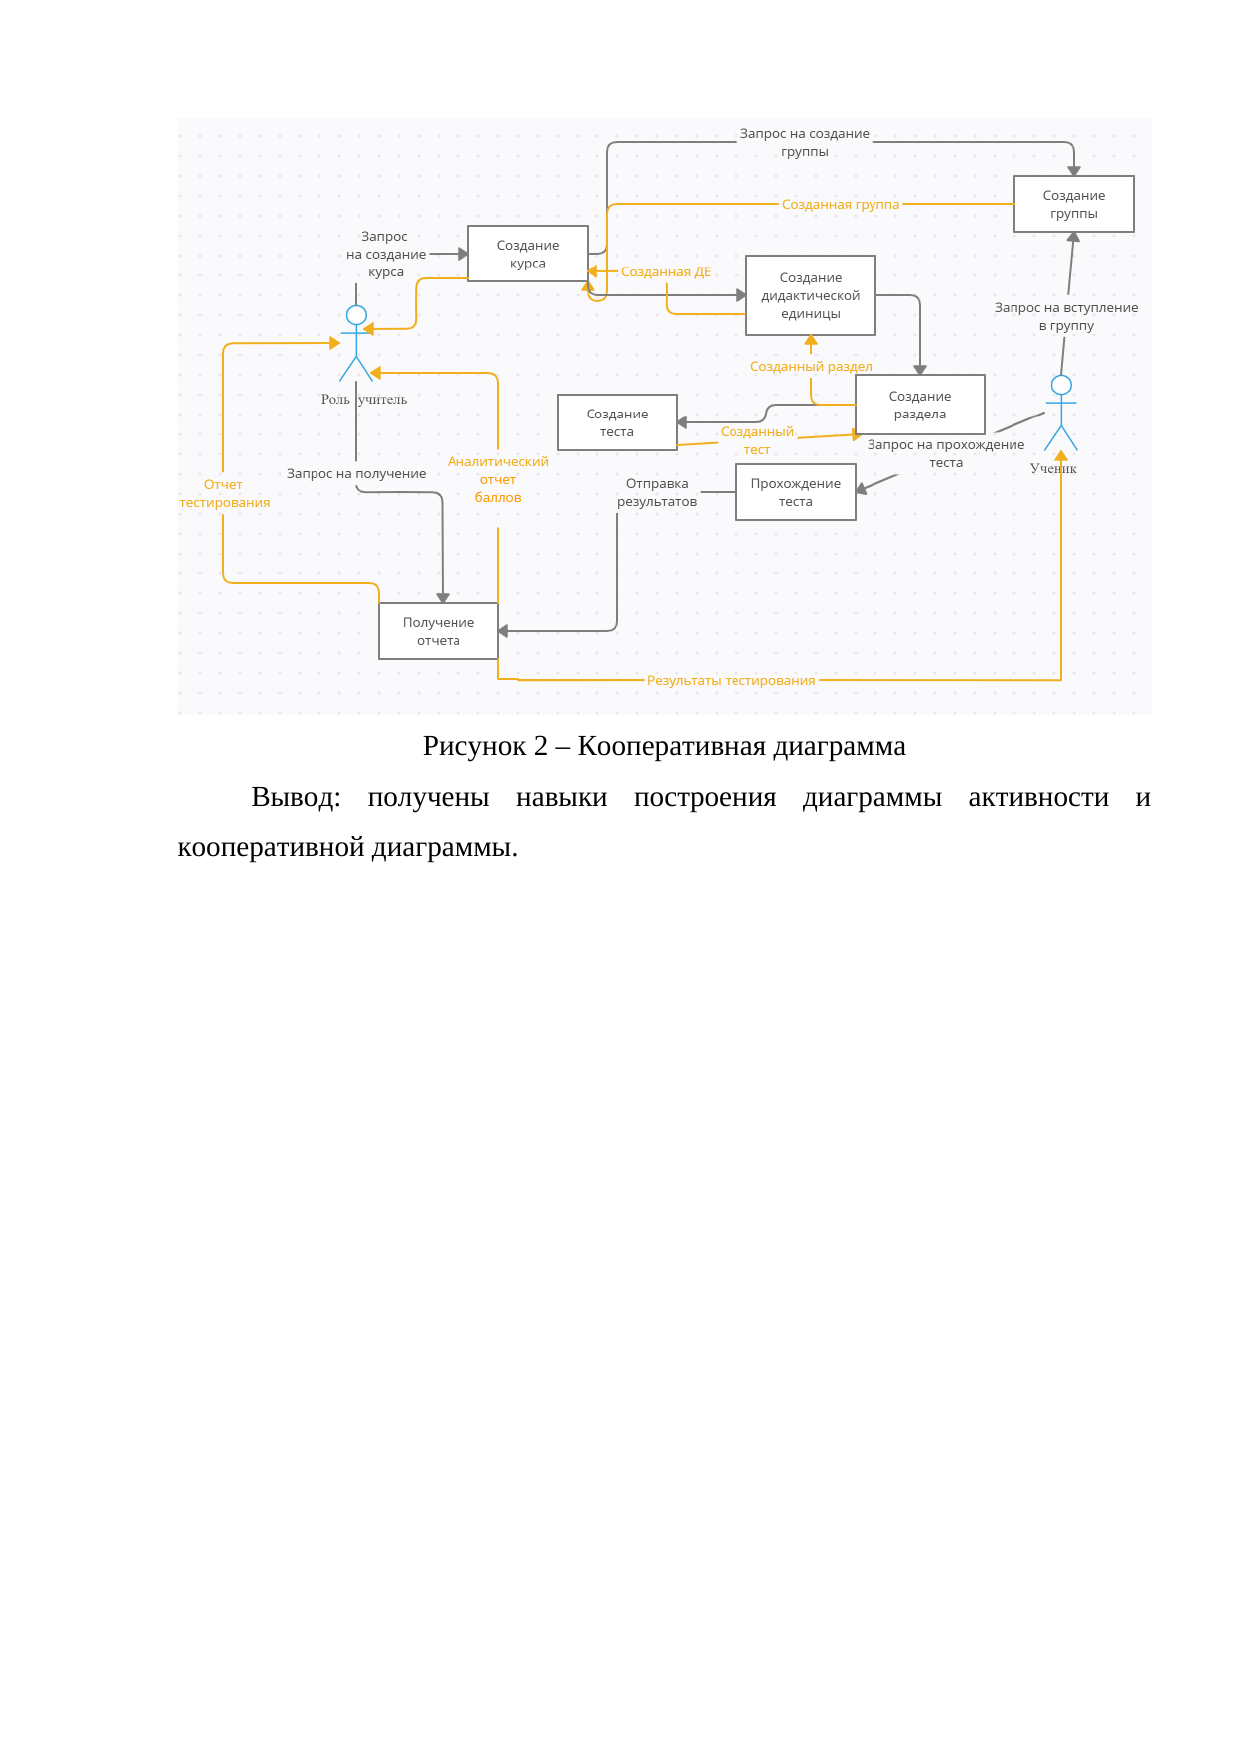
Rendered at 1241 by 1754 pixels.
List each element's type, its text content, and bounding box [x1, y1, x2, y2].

text Рисунок 2 – Кооперативная диаграмма [177, 728, 1152, 762]
picture [177, 118, 1152, 715]
text Вывод: получены навыки построения диаграммы активности и кооперативной диаграммы. [177, 779, 1152, 863]
